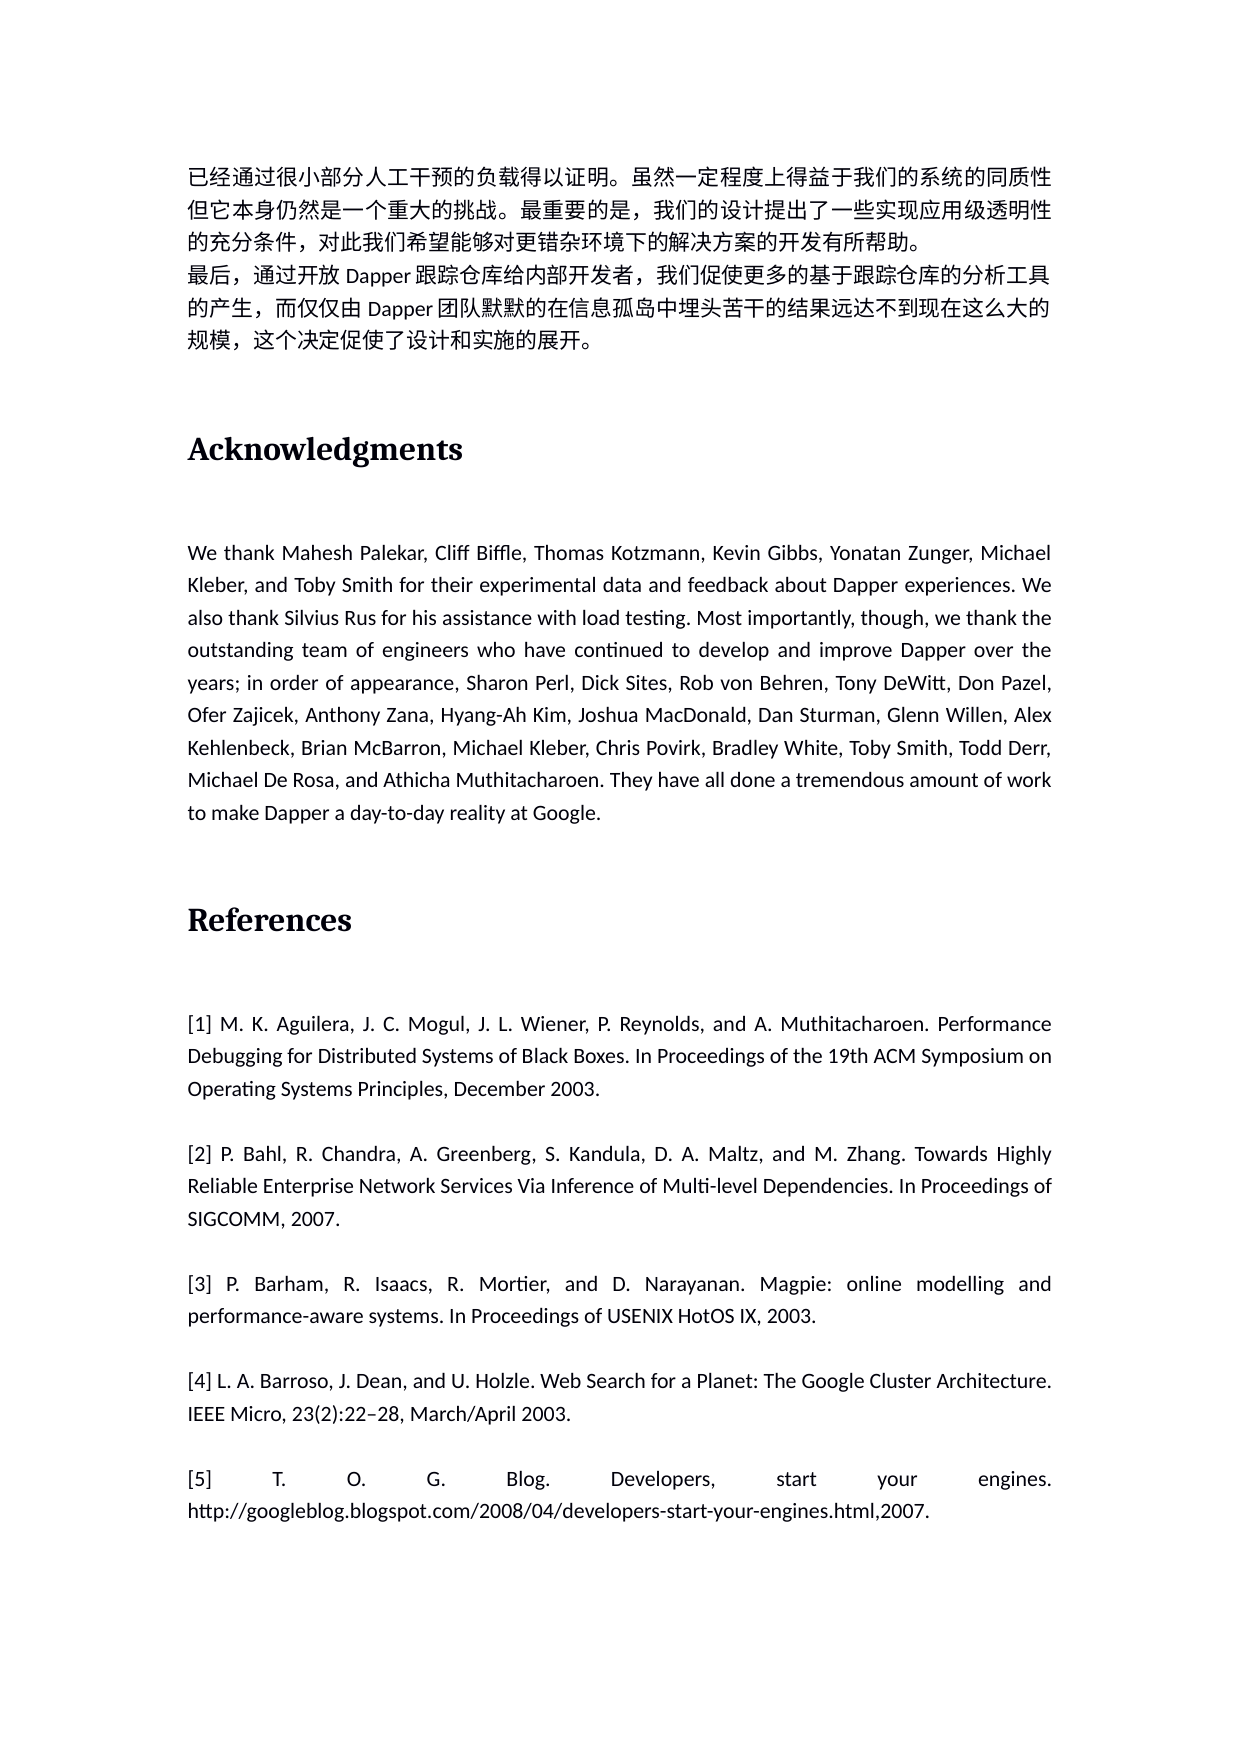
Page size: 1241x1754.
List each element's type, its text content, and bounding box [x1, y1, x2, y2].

list 最后，通过开放Dapper跟踪仓库给内部开发者，我们促使更多的基于跟踪仓库的分析工具的产生，而仅仅由Dapper团队默默的在信息孤岛中埋头苦干的结果远达不到现在这么大的规模，这个决定促使了设计和实施的展开。 [187, 259, 1053, 357]
list We thank Mahesh Palekar, Cliff Biffle, Thomas Kotzmann, Kevin Gibbs, Yonatan Zunger, Michael Kleber, and Toby Smith for their experimental data and feedback about Dapper experiences. We also thank Silvius Rus for his assistance with load testing. Most importantly, though, we thank the outstanding team of engineers who have continued to develop and improve Dapper over the years; in order of appearance, Sharon Perl, Dick Sites, Rob von Behren, Tony DeWitt, Don Pazel, Ofer Zajicek, Anthony Zana, Hyang-Ah Kim, Joshua MacDonald, Dan Sturman, Glenn Willen, Alex Kehlenbeck, Brian McBarron, Michael Kleber, Chris Povirk, Bradley White, Toby Smith, Todd Derr, Michael De Rosa, and Athicha Muthitacharoen. They have all done a tremendous amount of work to make Dapper a day-to-day reality at Google. [187, 536, 1053, 828]
list [2] P. Bahl, R. Chandra, A. Greenberg, S. Kandula, D. A. Maltz, and M. Zhang. Towards Highly Reliable Enterprise Network Services Via Inference of Multi-level Dependencies. In Proceedings of SIGCOMM, 2007. [187, 1137, 1053, 1235]
subtitle References [187, 888, 1053, 953]
list [5] T. O. G. Blog. Developers, start your engines. http://googleblog.blogspot.com/2008/04/developers-start-your-engines.html,2007. [187, 1462, 1053, 1527]
list [4] L. A. Barroso, J. Dean, and U. Holzle. Web Search for a Planet: The Google Cluster Architecture. IEEE Micro, 23(2):22–28, March/April 2003. [187, 1365, 1053, 1430]
subtitle Acknowledgments [187, 417, 1053, 482]
list [1] M. K. Aguilera, J. C. Mogul, J. L. Wiener, P. Reynolds, and A. Muthitacharoen. Performance Debugging for Distributed Systems of Black Boxes. In Proceedings of the 19th ACM Symposium on Operating Systems Principles, December 2003. [187, 1007, 1053, 1105]
list [3] P. Barham, R. Isaacs, R. Mortier, and D. Narayanan. Magpie: online modelling and performance-aware systems. In Proceedings of USENIX HotOS IX, 2003. [187, 1235, 1053, 1332]
